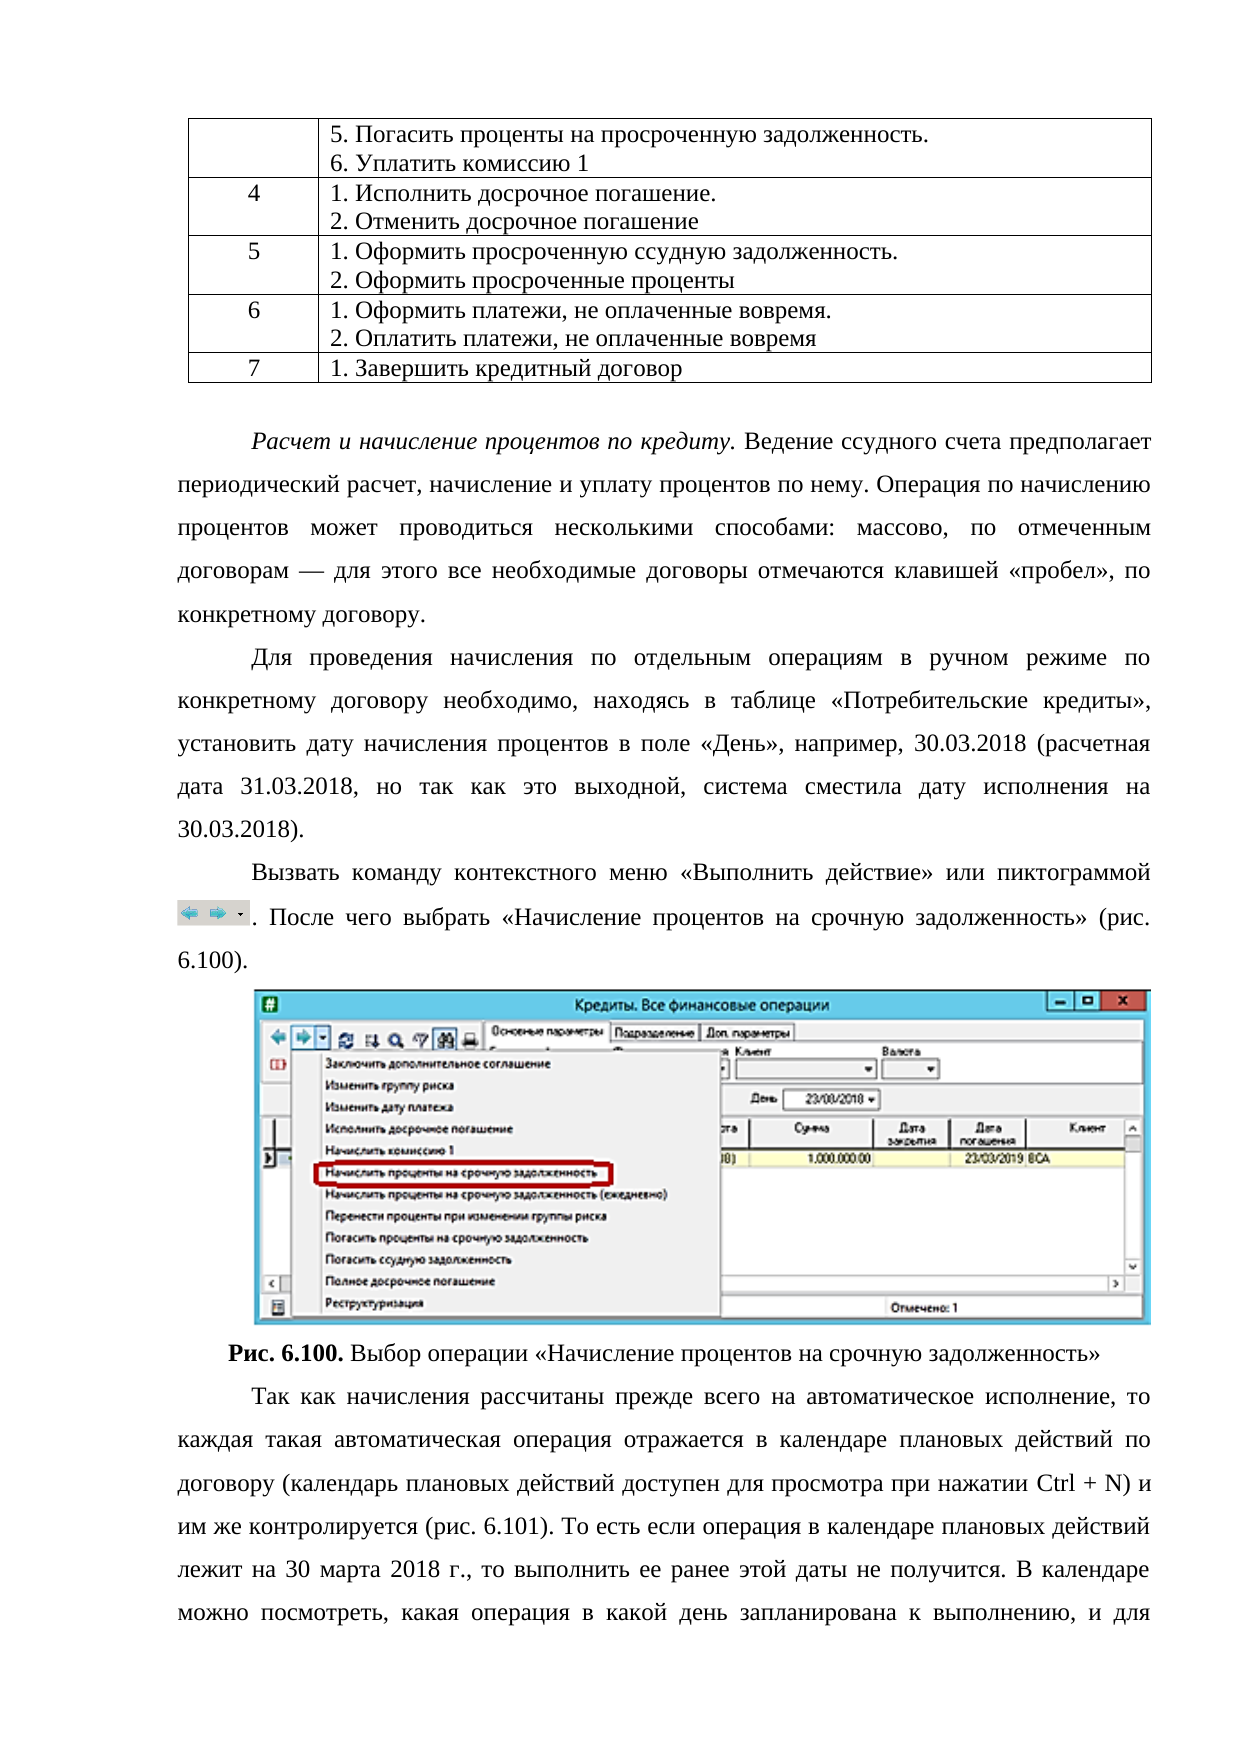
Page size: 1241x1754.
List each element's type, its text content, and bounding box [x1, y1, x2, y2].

table_cell 3 [189, 119, 318, 177]
text Для проведения начисления по отдельным операциям в ручном режиме по конкретному договору необходимо, находясь в таблице «Потребительские кредиты», установить дату начисления процентов в поле «День», например, 30.03.2018 (расчетная дата 31.03.2018, но так как это выходной, система сместила дату исполнения на 30.03.2018). [177, 642, 1152, 843]
table_cell 1. Завершить кредитный договор [319, 353, 1151, 382]
text Рис. 6.100. Выбор операции «Начисление процентов на срочную задолженность» [177, 1338, 1152, 1367]
table_cell 1. Исполнить досрочное погашение. 2. Отменить досрочное погашение [319, 178, 1151, 235]
picture [177, 900, 252, 926]
text Расчет и начисление процентов по кредиту. Ведение ссудного счета предполагает периодический расчет, начисление и уплату процентов по нему. Операция по начислению процентов может проводиться несколькими способами: массово, по отмеченным договорам — для этого все необходимые договоры отмечаются клавишей «пробел», по конкретному договору. [177, 426, 1152, 627]
text Вызвать команду контекстного меню «Выполнить действие» или пиктограммой . После чего выбрать «Начисление процентов на срочную задолженность» (рис. 6.100). [177, 857, 1152, 974]
table_cell 4 [189, 178, 318, 235]
table_cell 1. Оформить платежи, не оплаченные вовремя. 2. Оплатить платежи, не оплаченные вовремя [319, 295, 1151, 352]
table_cell 7 [189, 353, 318, 382]
table_cell 1. Оформить просроченную ссудную задолженность. 2. Оформить просроченные проценты [319, 236, 1151, 294]
table_cell 5 [189, 236, 318, 294]
table_cell 6 [189, 295, 318, 352]
picture [251, 988, 1151, 1327]
